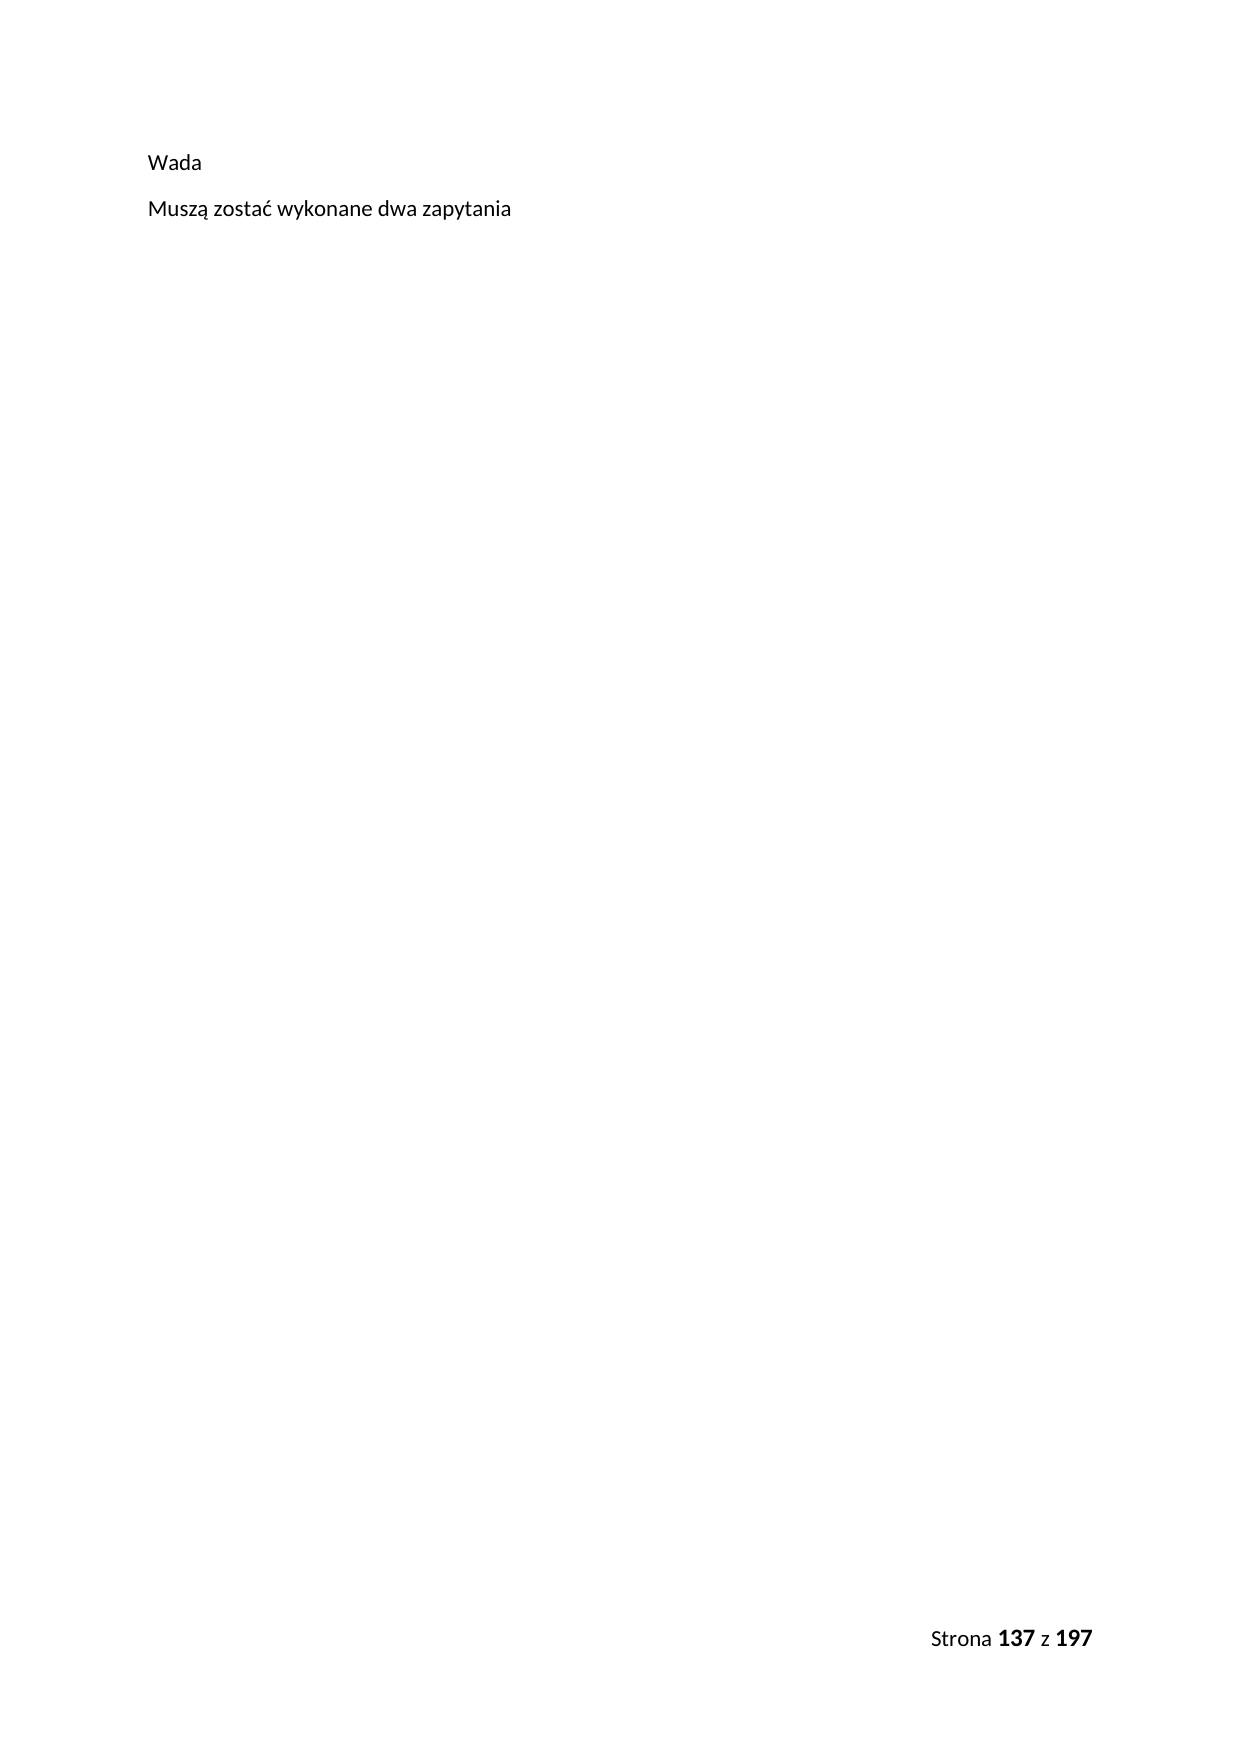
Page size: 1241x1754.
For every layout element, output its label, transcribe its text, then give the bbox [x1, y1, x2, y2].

text Wada [148, 148, 1093, 176]
text Muszą zostać wykonane dwa zapytania [148, 194, 1093, 222]
